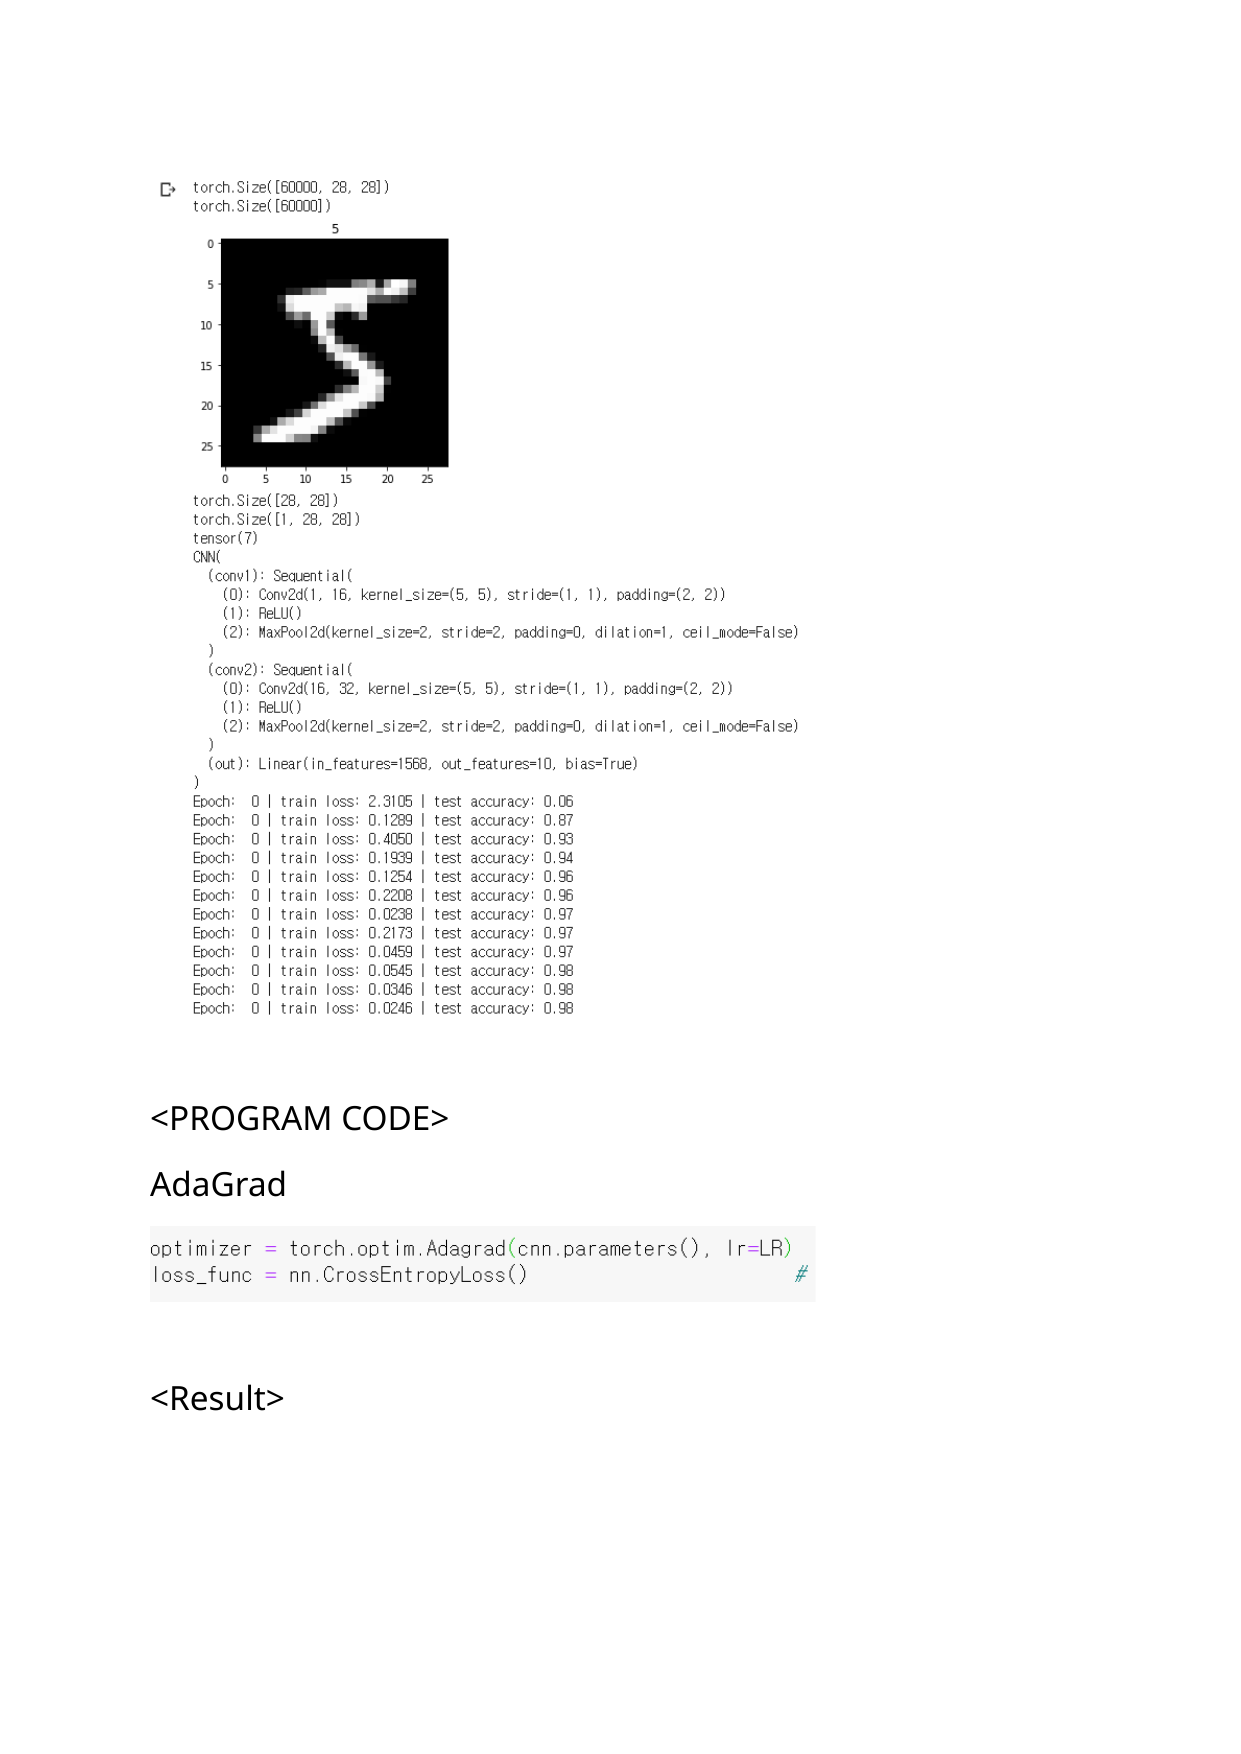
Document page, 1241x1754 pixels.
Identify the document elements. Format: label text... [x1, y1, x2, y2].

picture [150, 1226, 816, 1302]
picture [150, 177, 817, 1023]
text AdaGrad [150, 1160, 1090, 1206]
text <Result> [150, 1374, 1090, 1420]
text <PROGRAM CODE> [150, 1095, 1090, 1140]
